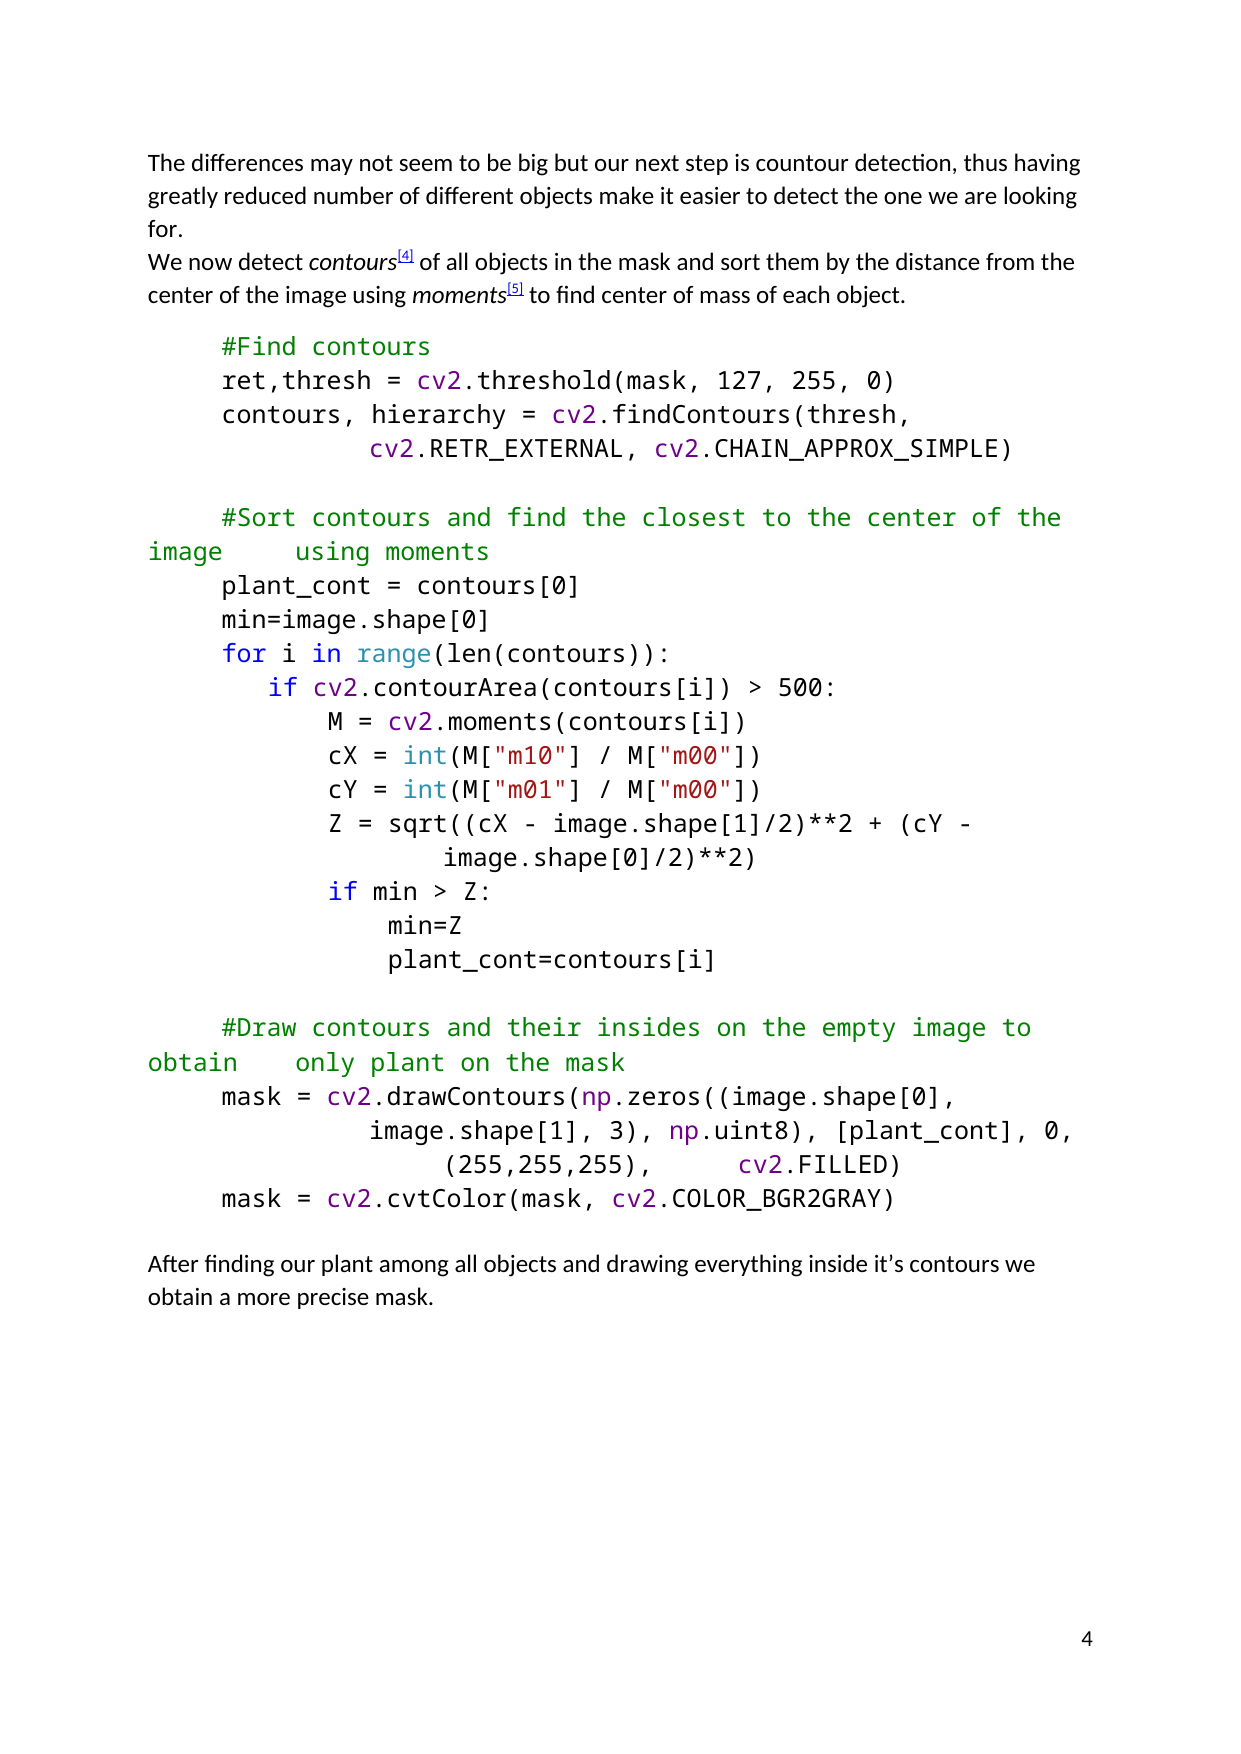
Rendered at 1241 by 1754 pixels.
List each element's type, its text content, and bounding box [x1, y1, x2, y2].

text After finding our plant among all objects and drawing everything inside it’s contours we obtain a more precise mask. [148, 1248, 1093, 1312]
text Z = sqrt((cX - image.shape[1]/2)**2 + (cY - image.shape[0]/2)**2) [148, 806, 1093, 874]
text mask = cv2.cvtColor(mask, cv2.COLOR_BGR2GRAY) [148, 1180, 1093, 1214]
text M = cv2.moments(contours[i]) [148, 703, 1093, 738]
text ret,thresh = cv2.threshold(mask, 127, 255, 0) [148, 363, 1093, 397]
text #Find contours [148, 329, 1093, 363]
text mask = cv2.drawContours(np.zeros((image.shape[0], image.shape[1], 3), np.uint8), [plant_cont], 0, (255,255,255), cv2.FILLED) [148, 1078, 1093, 1180]
text min=image.shape[0] [148, 601, 1093, 635]
text min=Z [148, 908, 1093, 942]
text cX = int(M["m10"] / M["m00"]) [148, 738, 1093, 772]
text if cv2.contourArea(contours[i]) > 500: [148, 669, 1093, 703]
text if min > Z: [148, 874, 1093, 908]
text cY = int(M["m01"] / M["m00"]) [148, 772, 1093, 806]
text #Draw contours and their insides on the empty image to obtain only plant on the mask [148, 1010, 1093, 1078]
text for i in range(len(contours)): [148, 635, 1093, 669]
text plant_cont = contours[0] [148, 567, 1093, 601]
text #Sort contours and find the closest to the center of the image using moments [148, 499, 1093, 567]
text plant_cont=contours[i] [148, 942, 1093, 976]
text The differences may not seem to be big but our next step is countour detection, thus having greatly reduced number of different objects make it easier to detect the one we are looking for. We now detect contours[4] of all objects in the mask and sort them by the distance from the center of the image using moments[5] to find center of mass of each object. [148, 148, 1093, 310]
text contours, hierarchy = cv2.findContours(thresh, cv2.RETR_EXTERNAL, cv2.CHAIN_APPROX_SIMPLE) [148, 397, 1093, 465]
